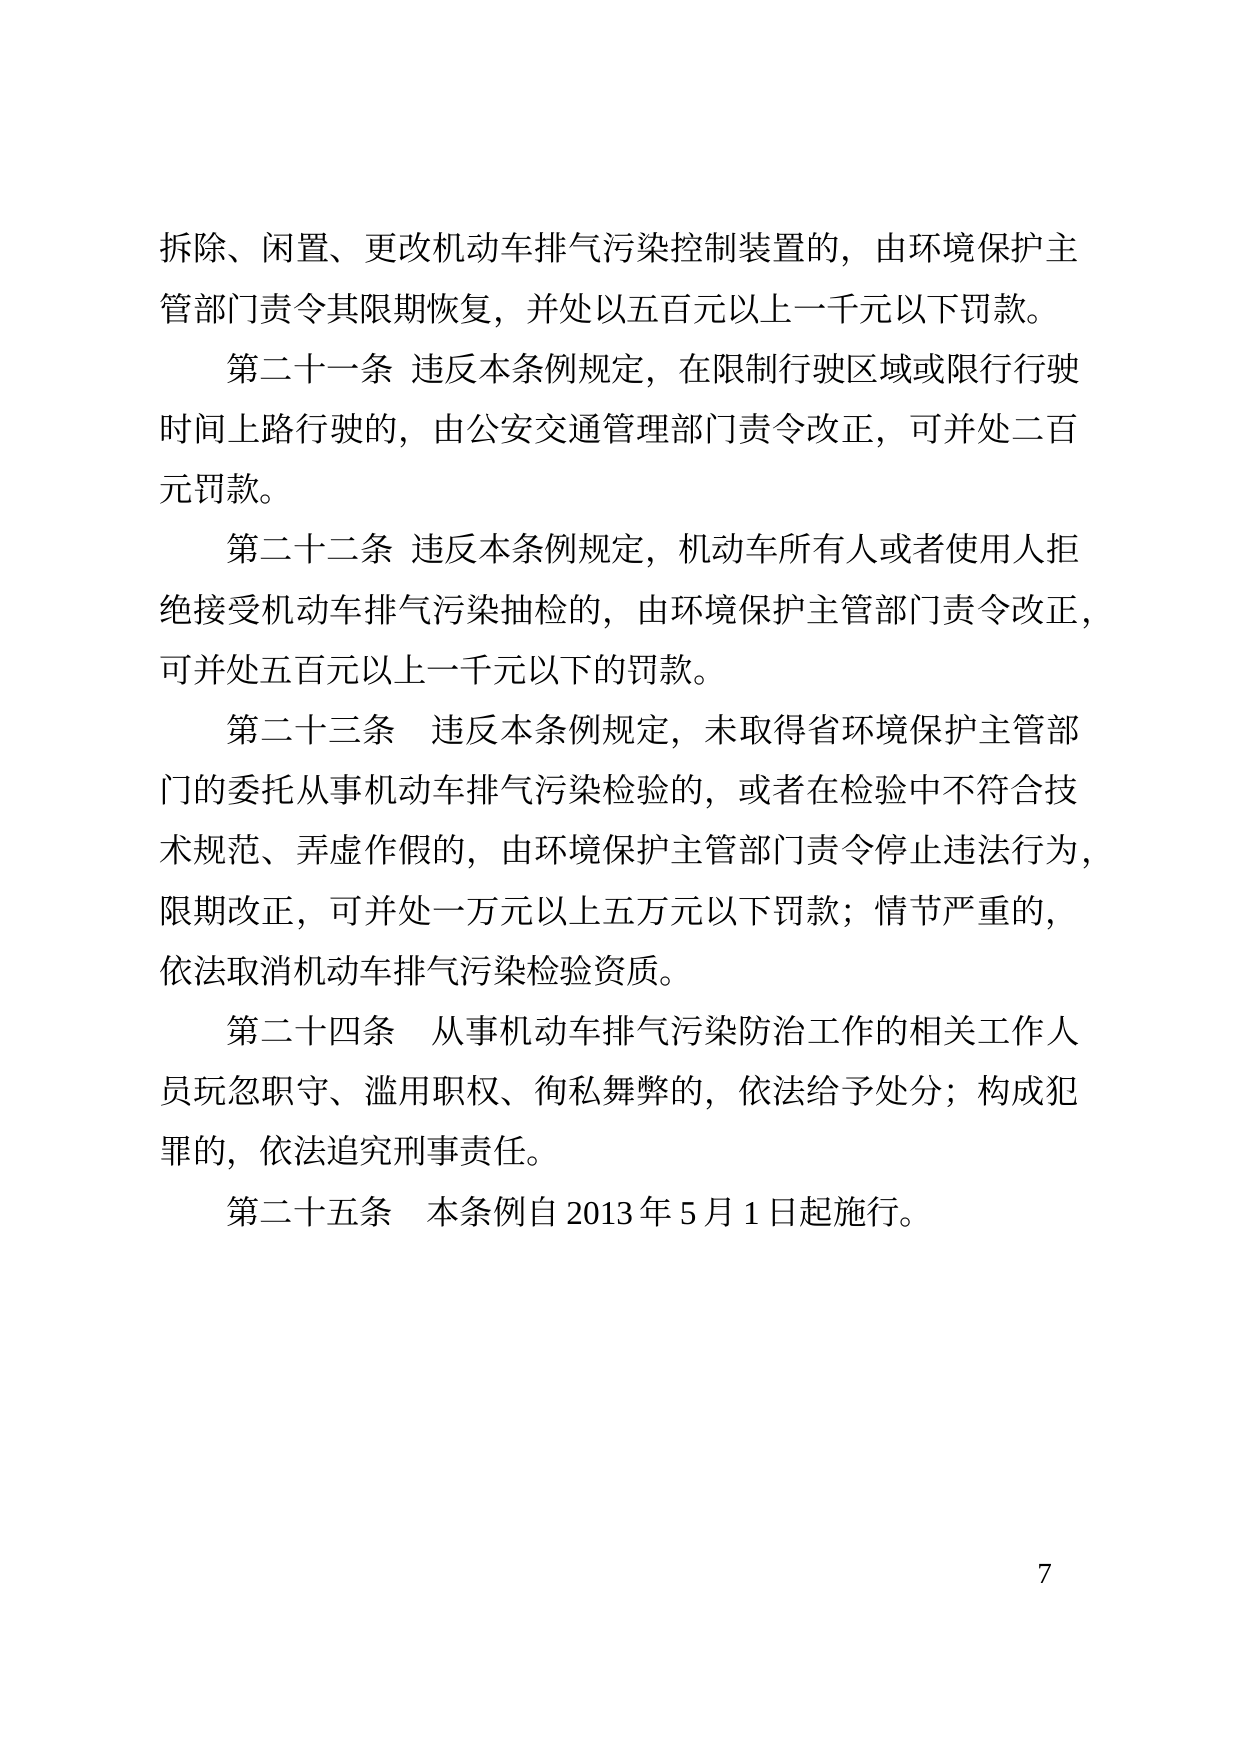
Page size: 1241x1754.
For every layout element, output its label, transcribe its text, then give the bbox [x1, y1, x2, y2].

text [159, 213, 1081, 333]
text 第二十二条 违反本条例规定，机动车所有人或者使用人拒绝接受机动车排气污染抽检的，由环境保护主管部门责令改正，可并处五百元以上一千元以下的罚款。 [159, 514, 1081, 694]
text 第二十三条 违反本条例规定，未取得省环境保护主管部门的委托从事机动车排气污染检验的，或者在检验中不符合技术规范、弄虚作假的，由环境保护主管部门责令停止违法行为，限期改正，可并处一万元以上五万元以下罚款；情节严重的，依法取消机动车排气污染检验资质。 [159, 694, 1081, 995]
text 第二十一条 违反本条例规定，在限制行驶区域或限行行驶时间上路行驶的，由公安交通管理部门责令改正，可并处二百元罚款。 [159, 333, 1081, 514]
text 第二十五条 本条例自2013年5月1日起施行。 [159, 1176, 1081, 1236]
text 第二十四条 从事机动车排气污染防治工作的相关工作人员玩忽职守、滥用职权、徇私舞弊的，依法给予处分；构成犯罪的，依法追究刑事责任。 [159, 995, 1081, 1176]
